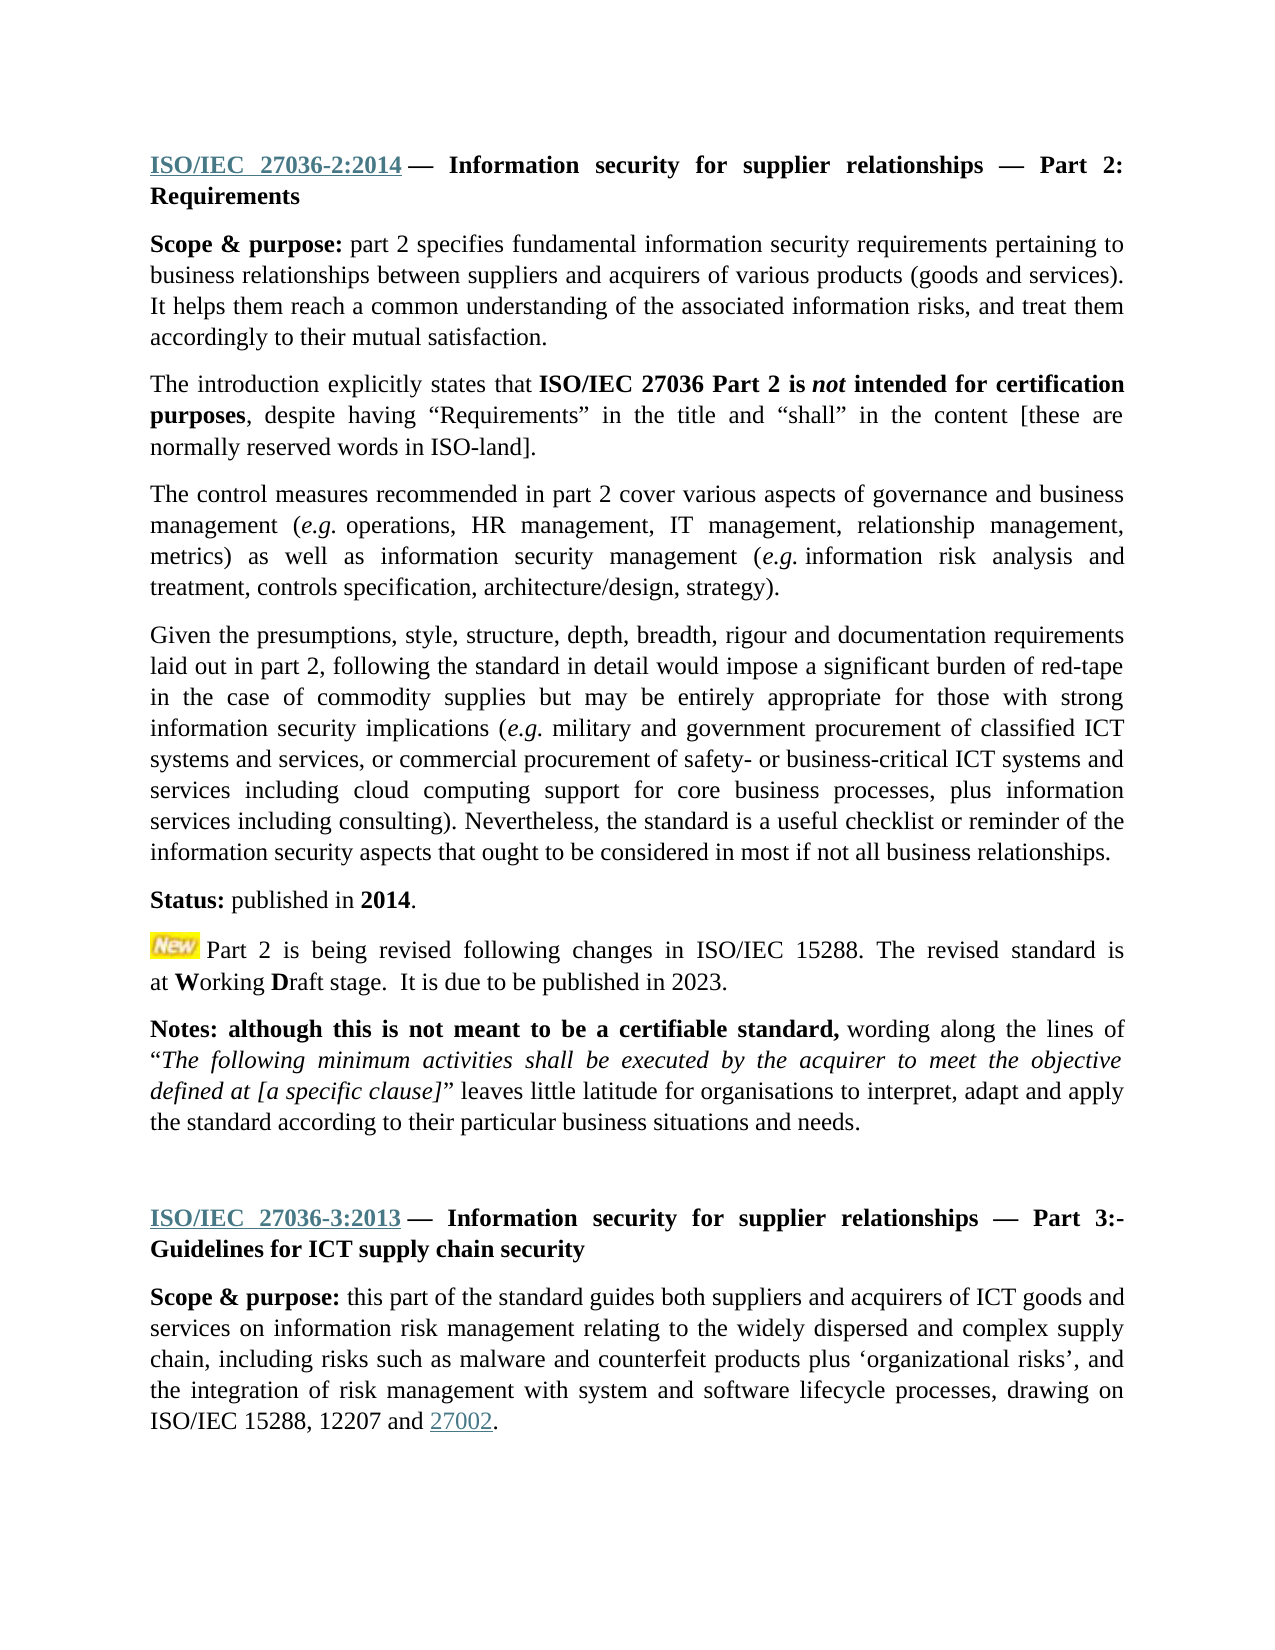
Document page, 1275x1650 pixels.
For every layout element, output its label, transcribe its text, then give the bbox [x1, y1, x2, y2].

text Part 2 is being revised following changes in ISO/IEC 15288. The revised standard is at Working Draft stage. It is due to be published in 2023. [150, 933, 1125, 995]
text Scope & purpose: this part of the standard guides both suppliers and acquirers of ICT goods and services on information risk management relating to the widely dispersed and complex supply chain, including risks such as malware and counterfeit products plus ‘organizational risks’, and the integration of risk management with system and software lifecycle processes, drawing on ISO/IEC 15288, 12207 and 27002. [150, 1282, 1125, 1434]
picture [150, 932, 200, 959]
text The control measures recommended in part 2 cover various aspects of governance and business management (e.g. operations, HR management, IT management, relationship management, metrics) as well as information security management (e.g. information risk analysis and treatment, controls specification, architecture/design, strategy). [150, 479, 1125, 601]
text The introduction explicitly states that ISO/IEC 27036 Part 2 is not intended for certification purposes, despite having “Requirements” in the title and “shall” in the content [these are normally reserved words in ISO-land]. [150, 369, 1125, 460]
text Given the presumptions, style, structure, depth, breadth, rigour and documentation requirements laid out in part 2, following the standard in detail would impose a significant burden of red-tape in the case of commodity supplies but may be entirely appropriate for those with strong information security implications (e.g. military and government procurement of classified ICT systems and services, or commercial procurement of safety- or business-critical ICT systems and services including cloud computing support for core business processes, plus information services including consulting). Nevertheless, the standard is a useful checklist or reminder of the information security aspects that ought to be considered in most if not all business relationships. [150, 620, 1125, 866]
text Status: published in 2014. [150, 885, 1125, 914]
text ISO/IEC 27036-3:2013 — Information security for supplier relationships — Part 3:- Guidelines for ICT supply chain security [150, 1203, 1125, 1263]
text Notes: although this is not meant to be a certifiable standard, wording along the lines of “The following minimum activities shall be executed by the acquirer to meet the objective defined at [a specific clause]” leaves little latitude for organisations to interpret, adapt and apply the standard according to their particular business situations and needs. [150, 1014, 1125, 1136]
text ISO/IEC 27036-2:2014 — Information security for supplier relationships — Part 2: Requirements [150, 150, 1125, 210]
text Scope & purpose: part 2 specifies fundamental information security requirements pertaining to business relationships between suppliers and acquirers of various products (goods and services). It helps them reach a common understanding of the associated information risks, and treat them accordingly to their mutual satisfaction. [150, 229, 1125, 351]
